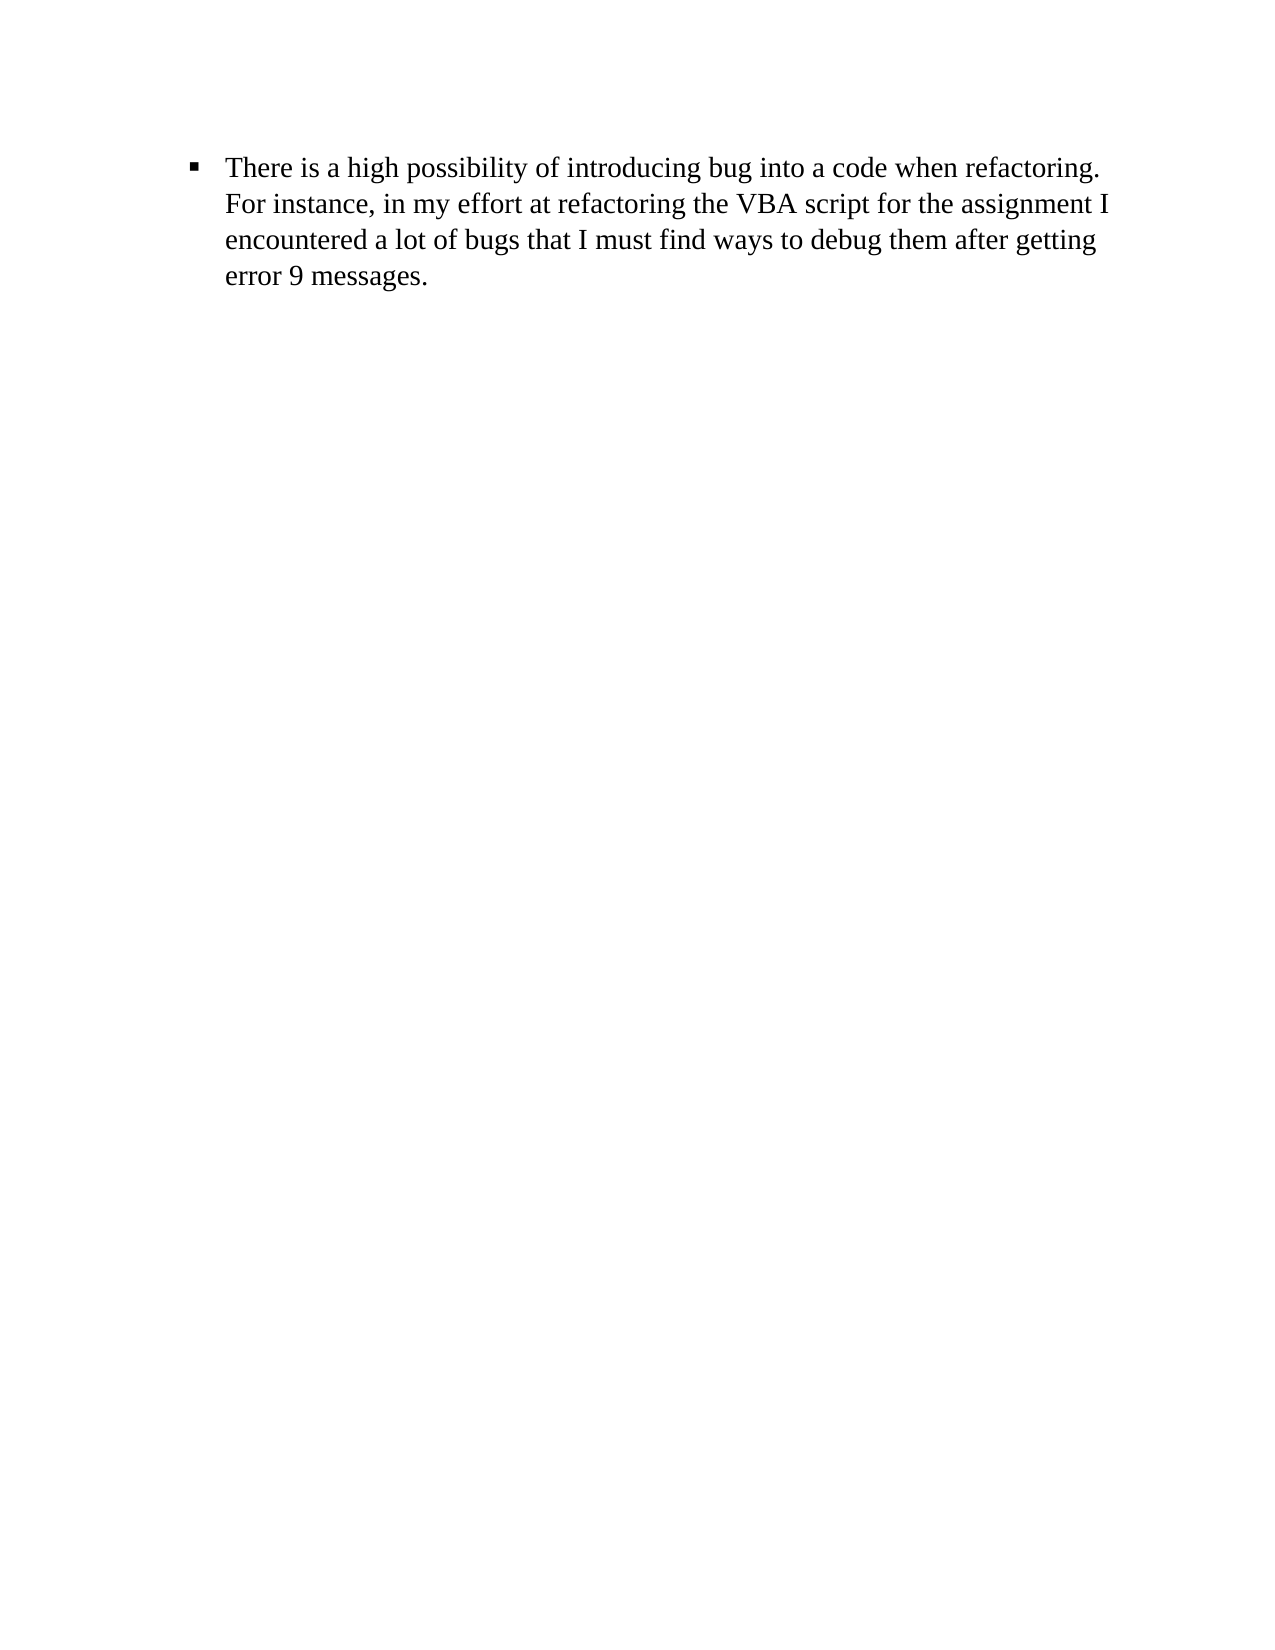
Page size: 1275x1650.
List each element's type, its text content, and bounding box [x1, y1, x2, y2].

list There is a high possibility of introducing bug into a code when refactoring. For instance, in my effort at refactoring the VBA script for the assignment I encountered a lot of bugs that I must find ways to debug them after getting error 9 messages. [187, 150, 1125, 292]
